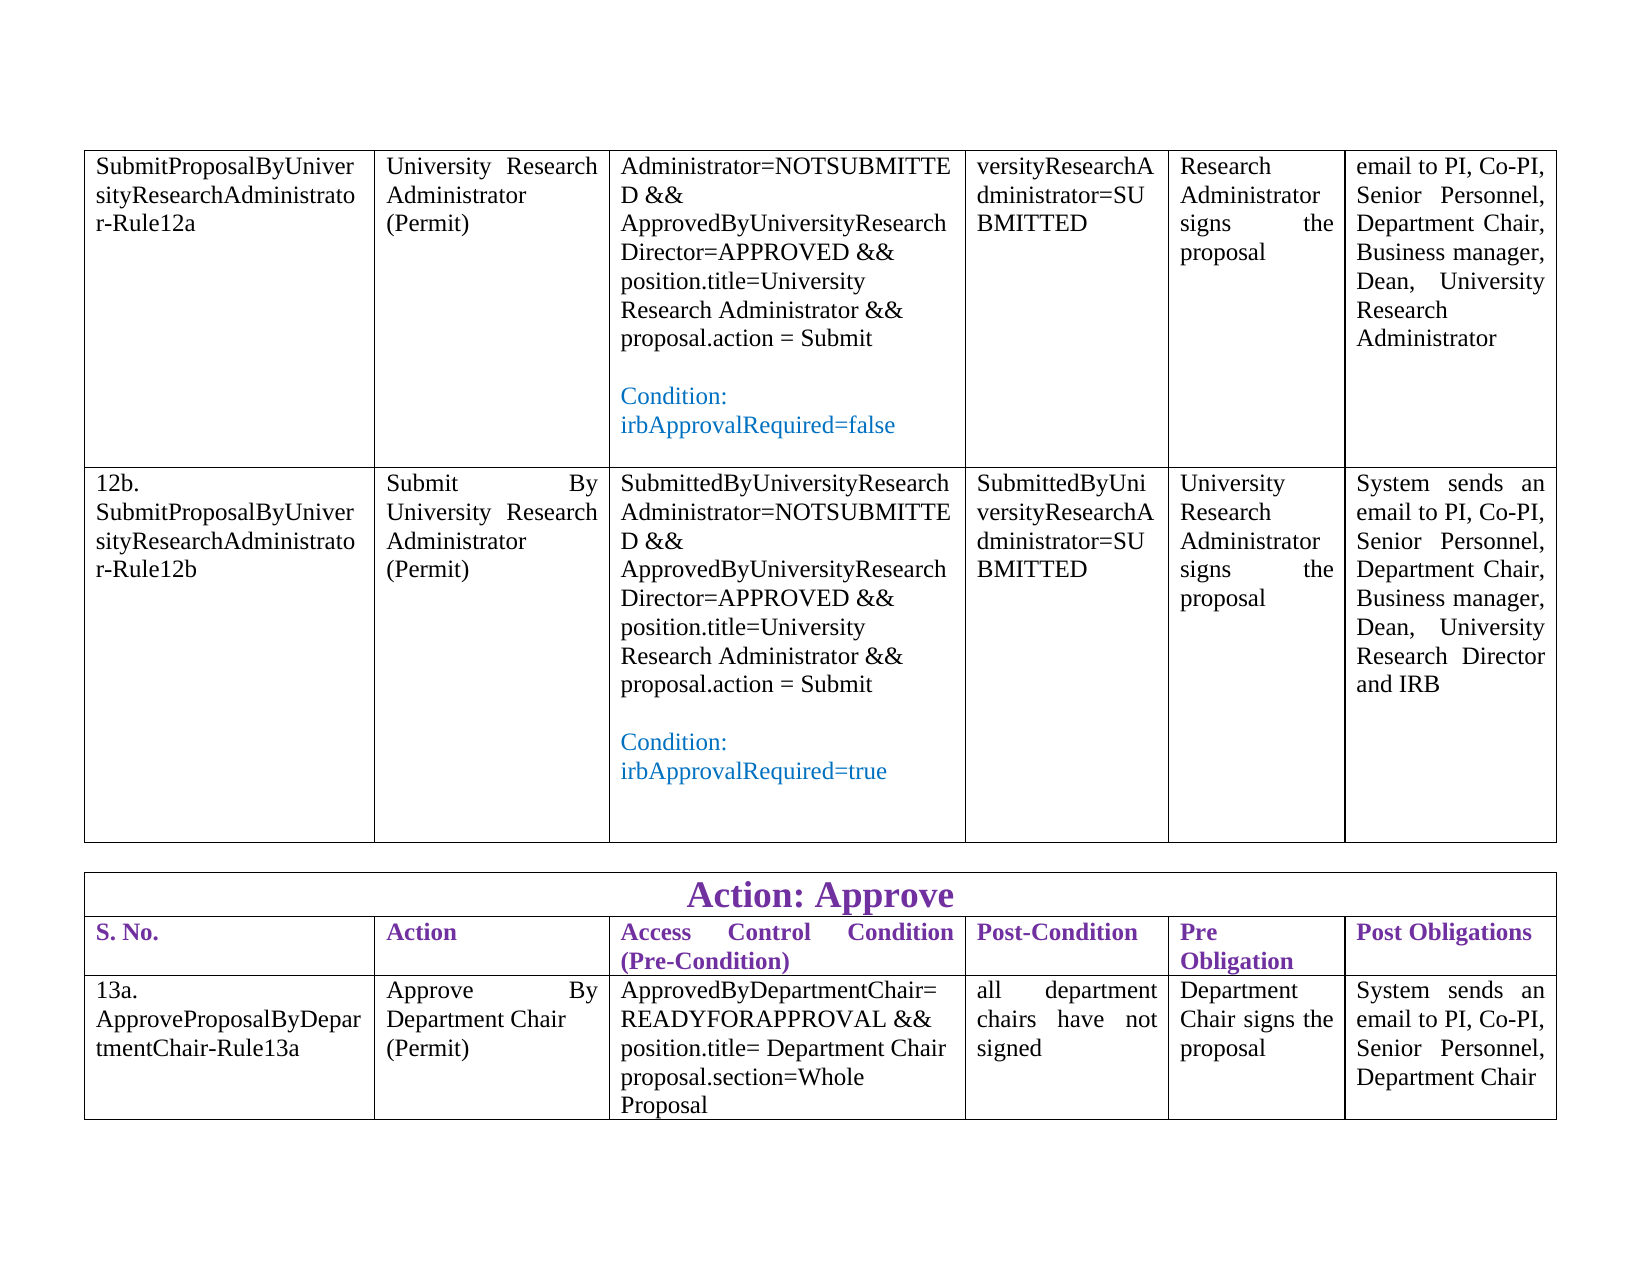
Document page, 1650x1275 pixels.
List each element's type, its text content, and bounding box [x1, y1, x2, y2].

table_cell Action [375, 917, 609, 974]
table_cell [1346, 976, 1556, 1119]
table_cell System sends an email to PI, Co-PI, Senior Personnel, Department Chair, Business manager, Dean, University Research Director and IRB [1346, 468, 1556, 842]
table_cell Pre Obligation [1169, 917, 1344, 974]
table_header Action: Approve [85, 873, 1556, 916]
table_cell SubmittedByUniversityResearchAdministrator=SUBMITTED [966, 468, 1168, 842]
table_cell Post-Condition [966, 917, 1168, 974]
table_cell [1169, 151, 1344, 467]
table_cell SubmittedByUniversityResearchAdministrator=NOTSUBMITTED && ApprovedByUniversityResearchDirector=APPROVED && position.title=University Research Administrator && proposal.action = Submit Condition: irbApprovalRequired=true [610, 468, 965, 842]
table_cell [610, 976, 965, 1119]
table_cell Post Obligations [1346, 917, 1556, 974]
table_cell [610, 151, 965, 467]
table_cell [966, 151, 1168, 467]
table_cell 12b. SubmitProposalByUniversityResearchAdministrator-Rule12b [85, 468, 374, 842]
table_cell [966, 976, 1168, 1119]
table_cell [375, 976, 609, 1119]
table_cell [1346, 151, 1556, 467]
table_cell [1169, 976, 1344, 1119]
table_cell S. No. [85, 917, 374, 974]
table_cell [85, 976, 374, 1119]
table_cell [85, 151, 374, 467]
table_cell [375, 151, 609, 467]
table_cell Submit By University Research Administrator (Permit) [375, 468, 609, 842]
table_cell University Research Administrator signs the proposal [1169, 468, 1344, 842]
table_cell Access Control Condition (Pre-Condition) [610, 917, 965, 974]
